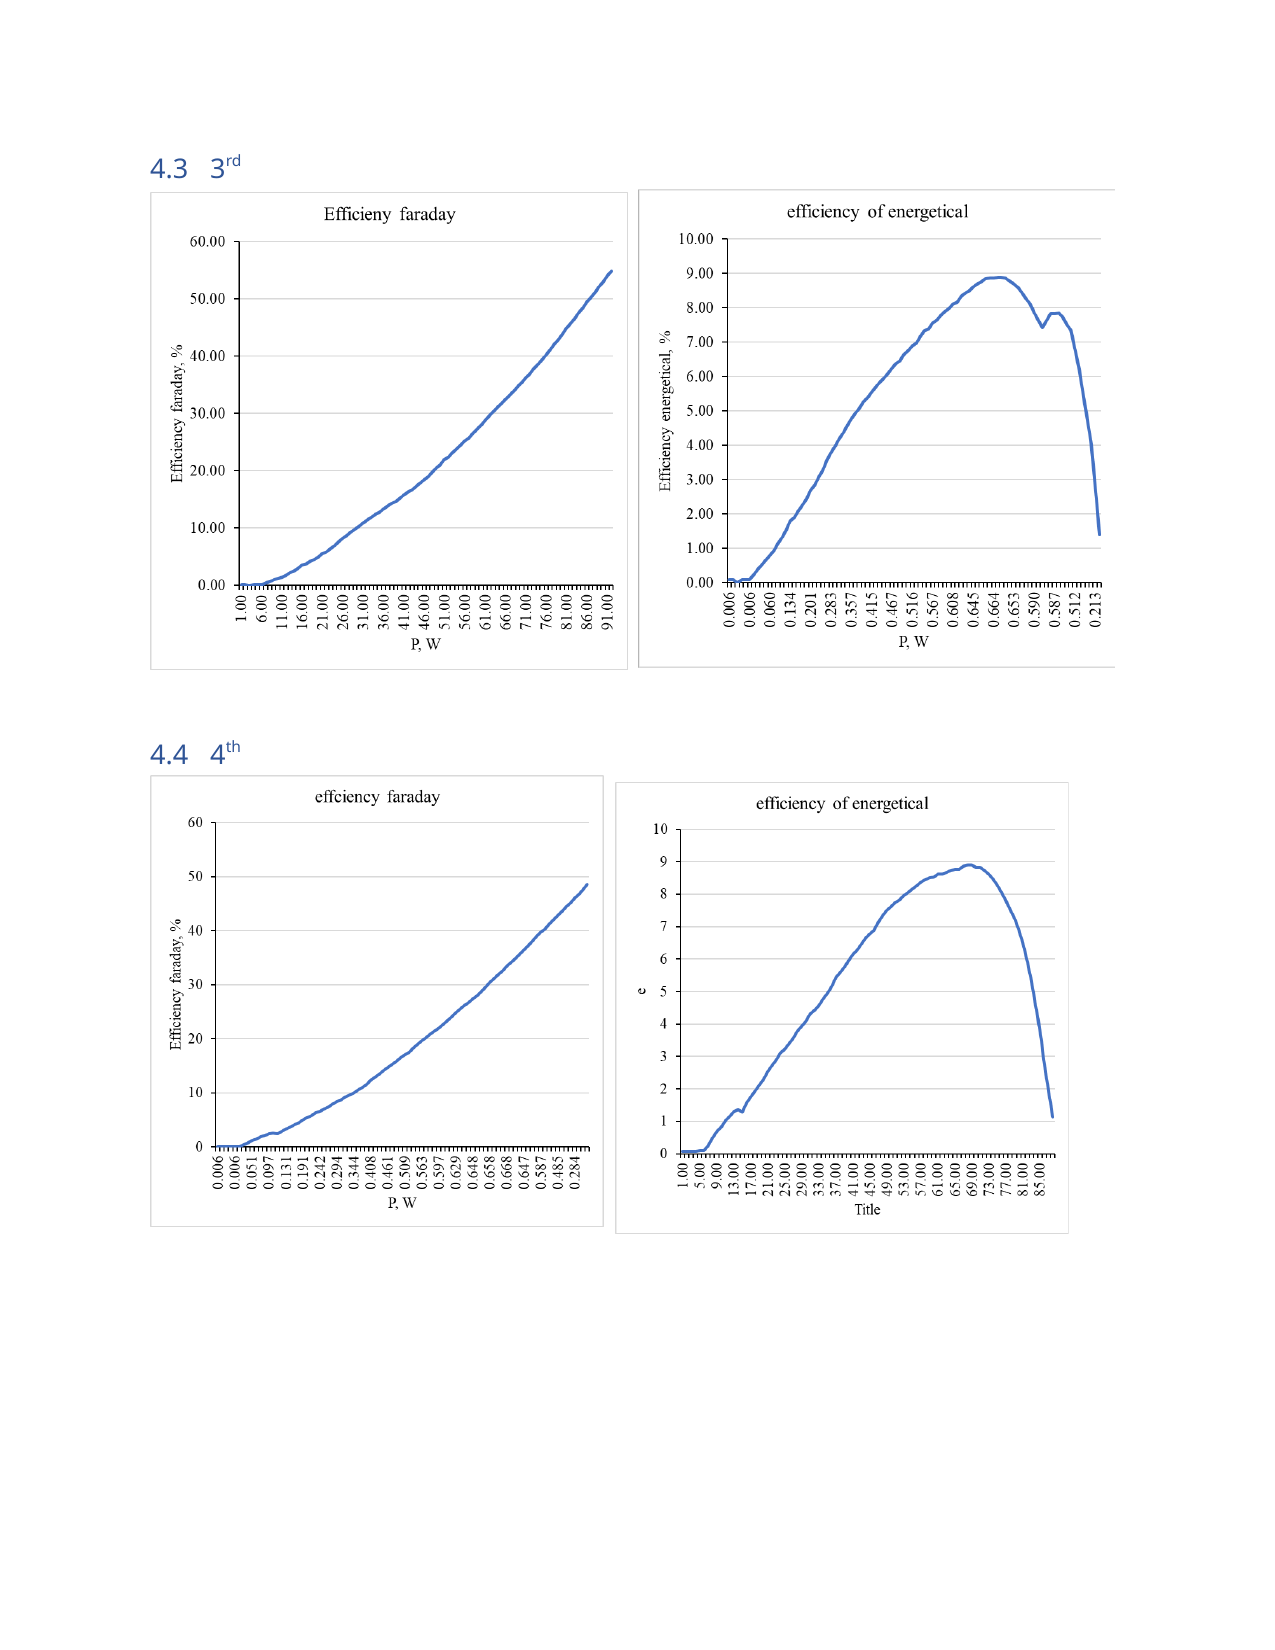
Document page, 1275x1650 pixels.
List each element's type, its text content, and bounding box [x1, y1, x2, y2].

picture [150, 775, 1069, 1234]
picture [150, 189, 1115, 670]
subtitle 4th [150, 736, 1125, 772]
subtitle 3rd [150, 150, 1125, 187]
